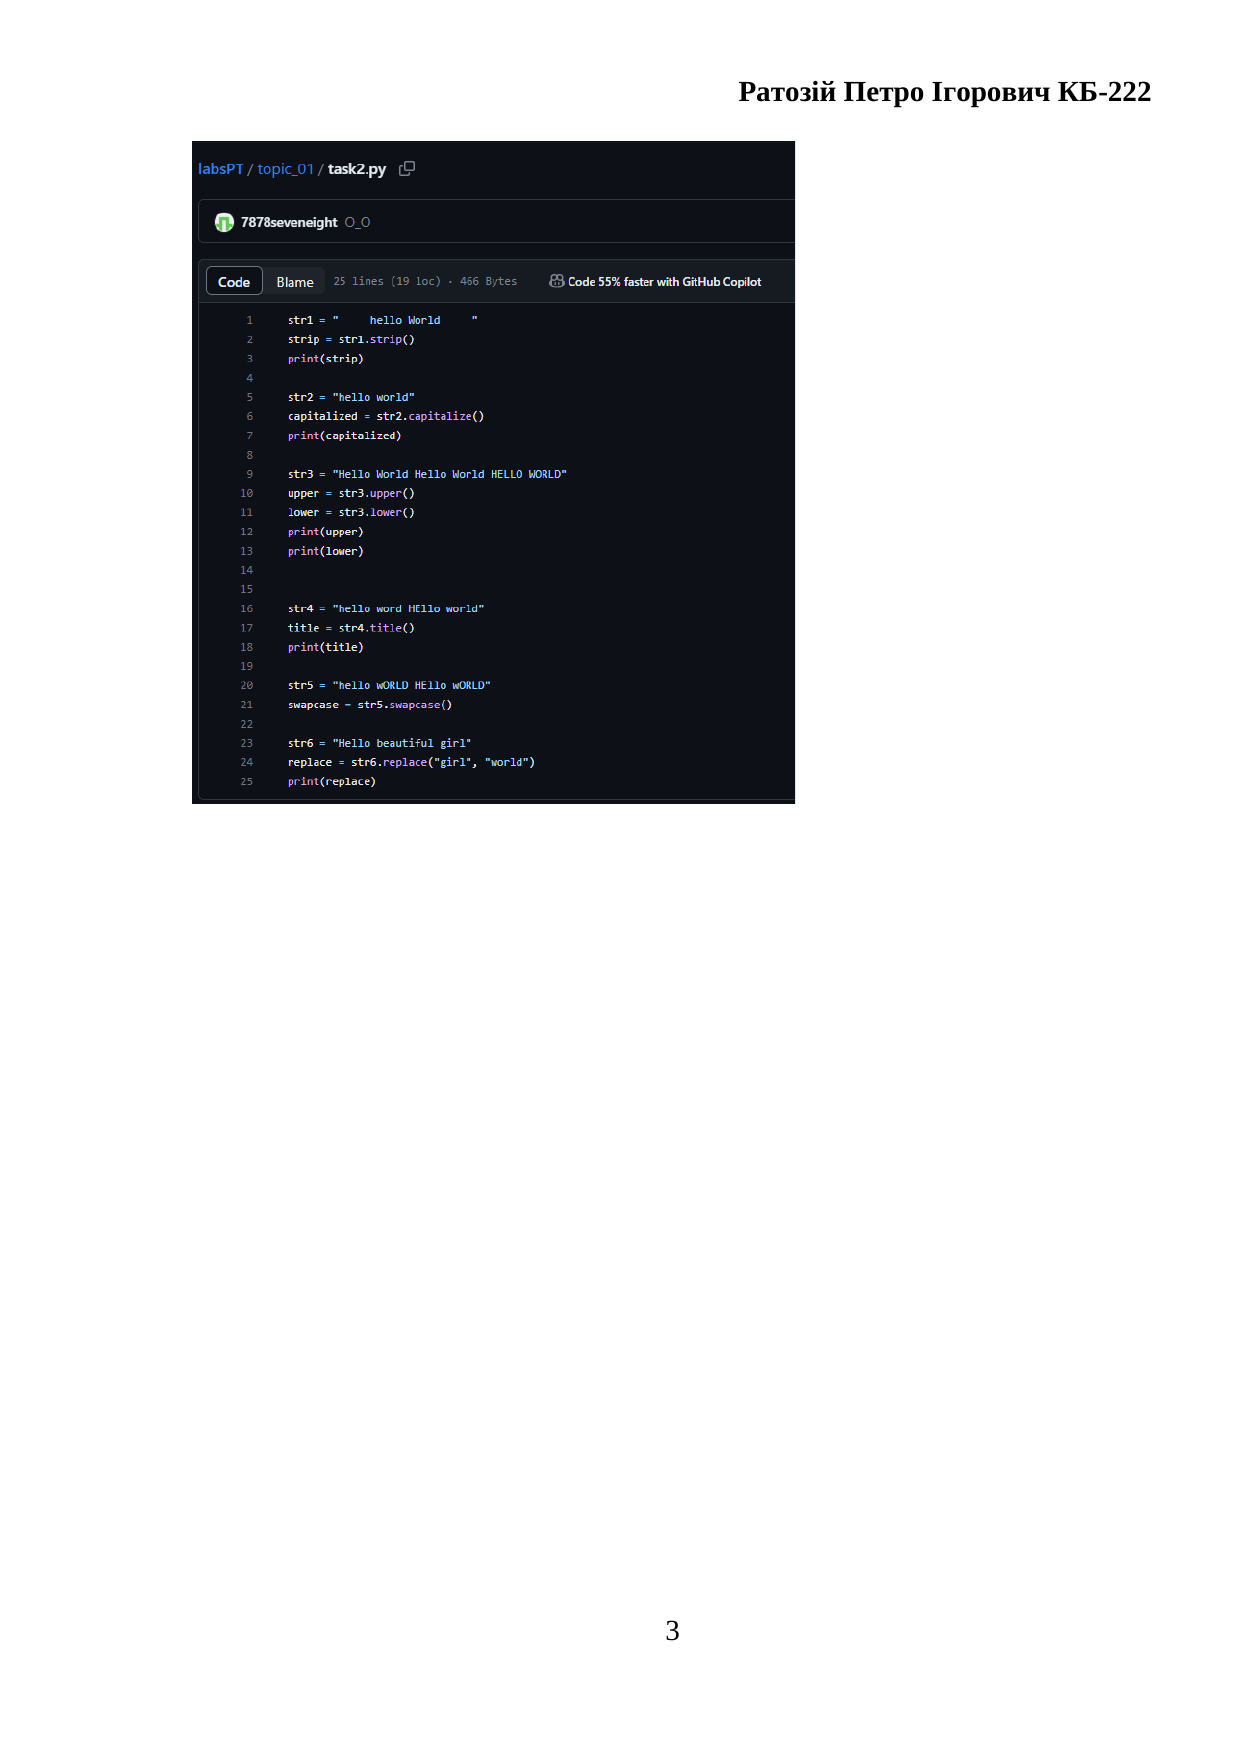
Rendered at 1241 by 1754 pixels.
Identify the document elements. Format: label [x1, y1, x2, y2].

picture [192, 141, 795, 804]
